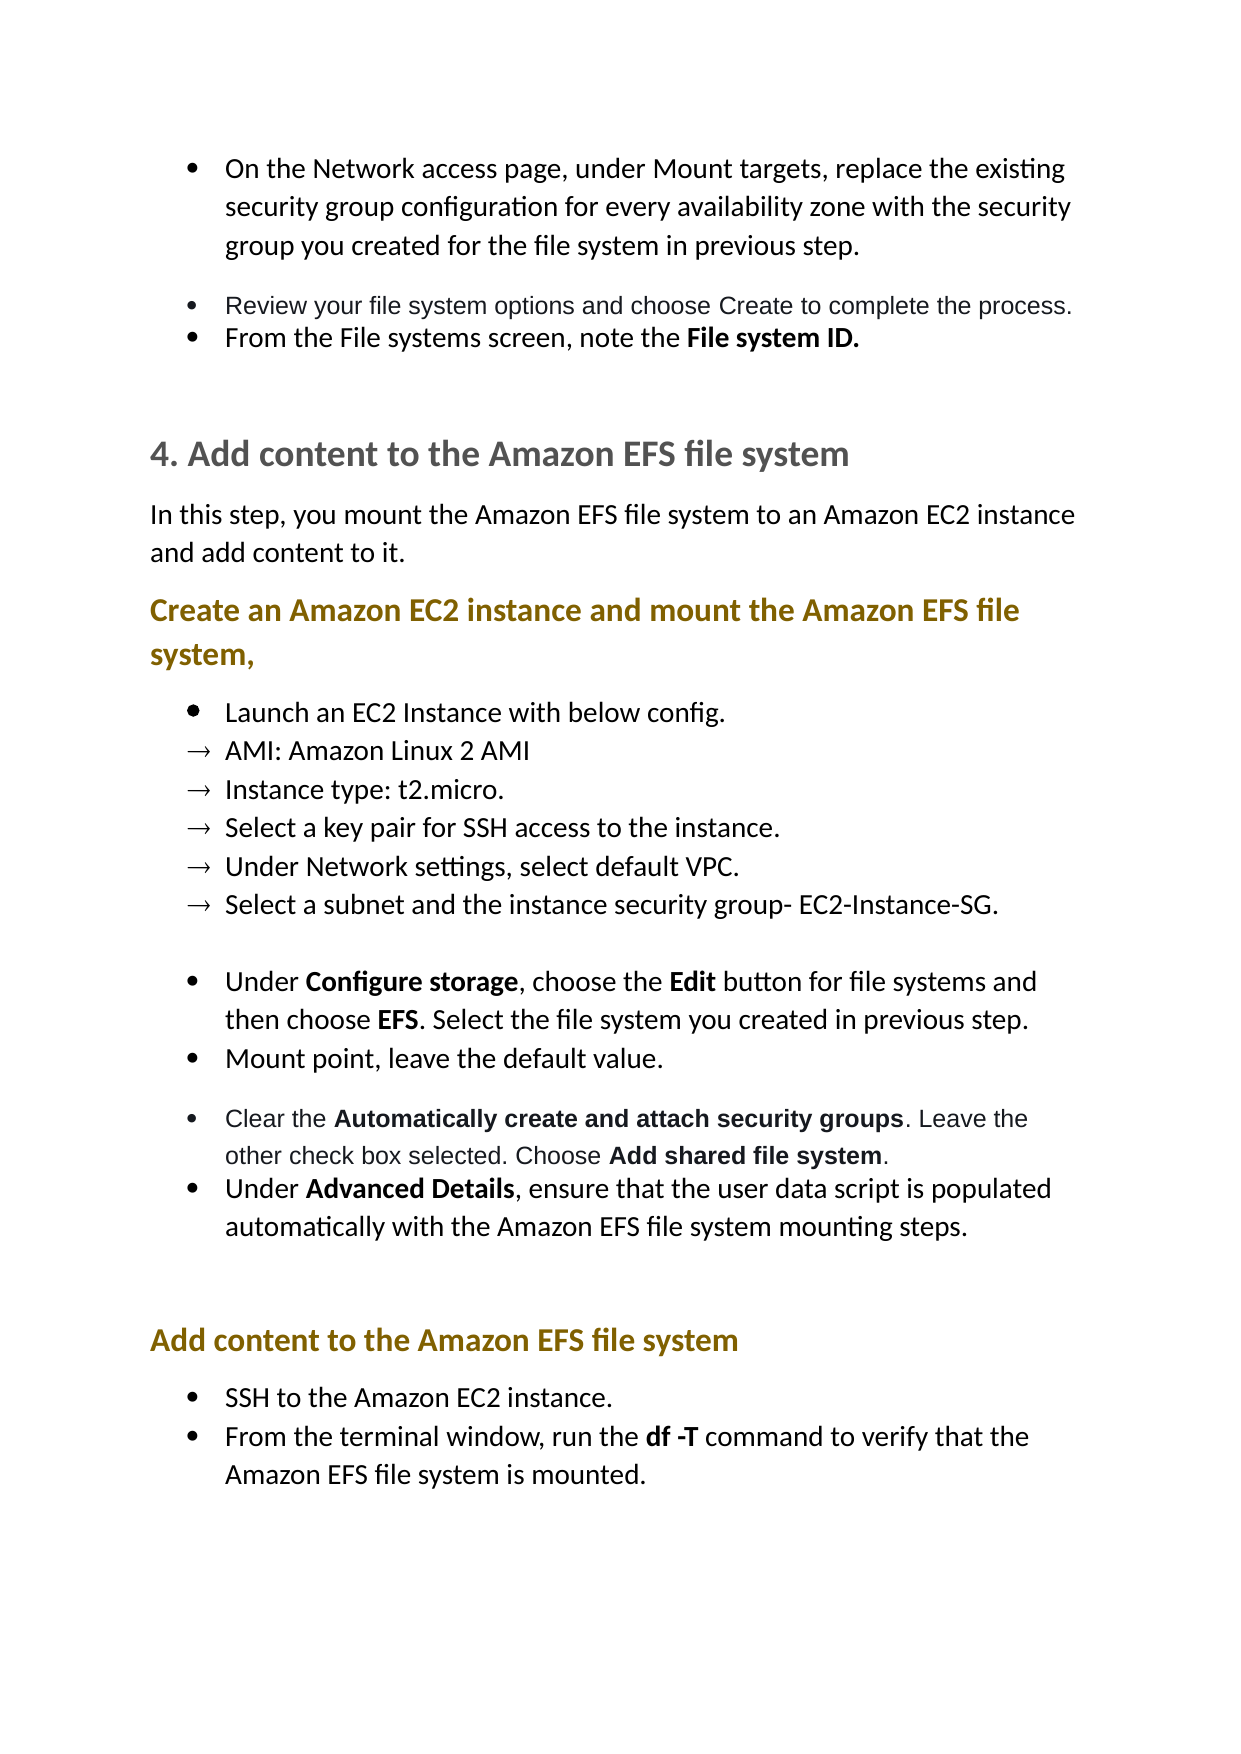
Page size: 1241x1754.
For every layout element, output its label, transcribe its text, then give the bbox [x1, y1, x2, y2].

list From the terminal window, run the df -T command to verify that the Amazon EFS file system is mounted. [187, 1418, 1090, 1492]
list Under Advanced Details, ensure that the user data script is populated automatically with the Amazon EFS file system mounting steps. [187, 1170, 1090, 1244]
list Under Configure storage, choose the Edit button for file systems and then choose EFS. Select the file system you created in previous step. [187, 963, 1090, 1037]
list Instance type: t2.micro. [187, 771, 1090, 806]
list Review your file system options and choose Create to complete the process. [187, 282, 1090, 319]
text Create an Amazon EC2 instance and mount the Amazon EFS file system, [150, 589, 1090, 674]
text Add content to the Amazon EFS file system [150, 1319, 1090, 1359]
text 4. Add content to the Amazon EFS file system [150, 430, 1090, 476]
list AMI: Amazon Linux 2 AMI [187, 732, 1090, 768]
list Select a subnet and the instance security group- EC2-Instance-SG. [187, 886, 1090, 922]
text In this step, you mount the Amazon EFS file system to an Amazon EC2 instance and add content to it. [150, 496, 1090, 570]
list Launch an EC2 Instance with below config. [187, 694, 1090, 729]
list Under Network settings, select default VPC. [187, 848, 1090, 883]
list From the File systems screen, note the File system ID. [187, 319, 1090, 355]
list Select a key pair for SSH access to the instance. [187, 809, 1090, 845]
list On the Network access page, under Mount targets, replace the existing security group configuration for every availability zone with the security group you created for the file system in previous step. [187, 150, 1090, 262]
list Clear the Automatically create and attach security groups. Leave the other check box selected. Choose Add shared file system. [187, 1095, 1090, 1170]
list SSH to the Amazon EC2 instance. [187, 1379, 1090, 1415]
list Mount point, leave the default value. [187, 1040, 1090, 1076]
